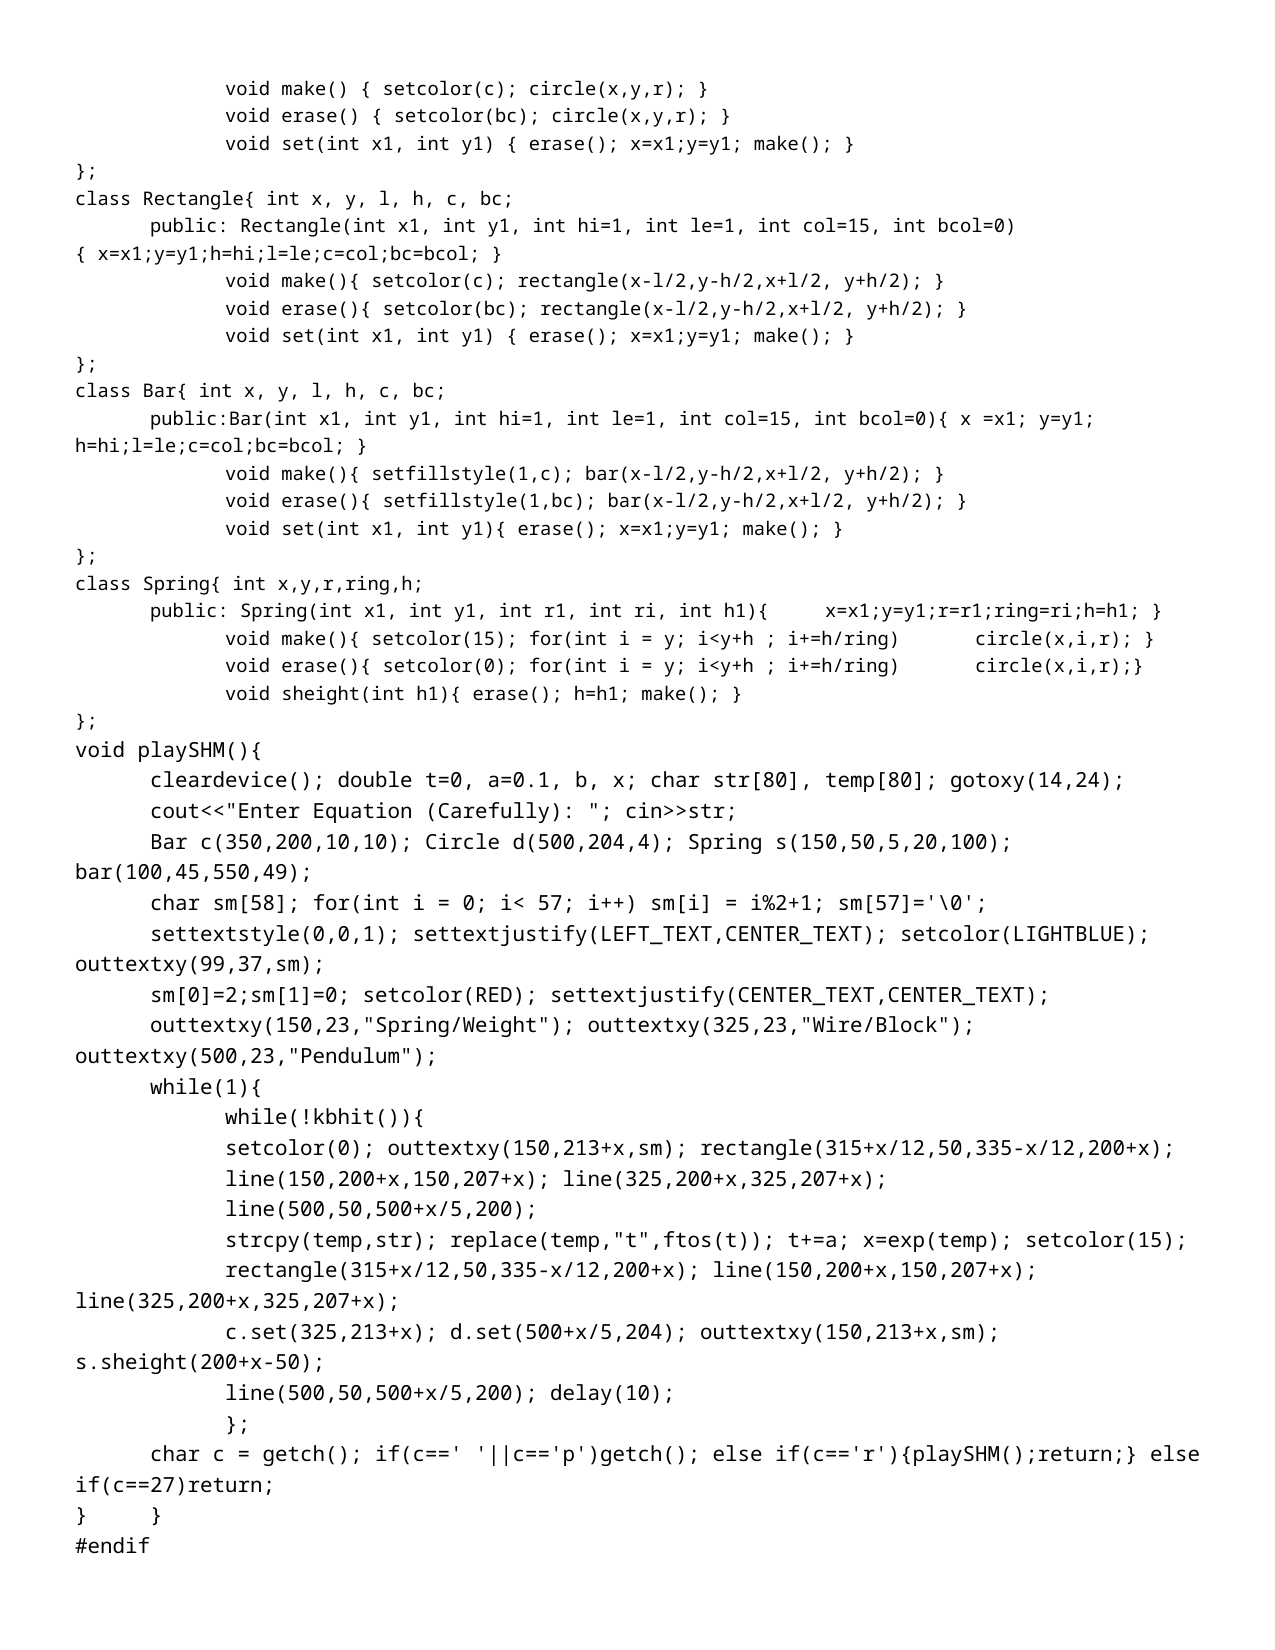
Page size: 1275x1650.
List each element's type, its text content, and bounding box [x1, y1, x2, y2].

text cleardevice(); double t=0, a=0.1, b, x; char str[80], temp[80]; gotoxy(14,24); [75, 766, 1200, 794]
text outtextxy(150,23,"Spring/Weight"); outtextxy(325,23,"Wire/Block"); outtextxy(500,23,"Pendulum"); [75, 1011, 1200, 1070]
text strcpy(temp,str); replace(temp,"t",ftos(t)); t+=a; x=exp(temp); setcolor(15); [225, 1225, 1200, 1253]
text void set(int x1, int y1) { erase(); x=x1;y=y1; make(); } [75, 322, 1200, 348]
text public: Spring(int x1, int y1, int r1, int ri, int h1){ x=x1;y=y1;r=r1;ring=ri;h=h1; } [75, 597, 1200, 623]
text Bar c(350,200,10,10); Circle d(500,204,4); Spring s(150,50,5,20,100); bar(100,45,550,49); [75, 827, 1200, 886]
text void sheight(int h1){ erase(); h=h1; make(); } [75, 680, 1200, 706]
text while(!kbhit()){ [150, 1102, 1200, 1131]
text settextstyle(0,0,1); settextjustify(LEFT_TEXT,CENTER_TEXT); setcolor(LIGHTBLUE); outtextxy(99,37,sm); [75, 919, 1200, 978]
text class Bar{ int x, y, l, h, c, bc; [75, 377, 1200, 403]
text c.set(325,213+x); d.set(500+x/5,204); outtextxy(150,213+x,sm); s.sheight(200+x-50); [75, 1317, 1200, 1376]
text public:Bar(int x1, int y1, int hi=1, int le=1, int col=15, int bcol=0){ x =x1; y=y1; h=hi;l=le;c=col;bc=bcol; } [75, 405, 1200, 458]
text void make(){ setfillstyle(1,c); bar(x-l/2,y-h/2,x+l/2, y+h/2); } [75, 460, 1200, 486]
text rectangle(315+x/12,50,335-x/12,200+x); line(150,200+x,150,207+x); line(325,200+x,325,207+x); [75, 1256, 1200, 1315]
text void erase(){ setcolor(bc); rectangle(x-l/2,y-h/2,x+l/2, y+h/2); } [75, 295, 1200, 321]
text }; [75, 1409, 1200, 1437]
text cout<<"Enter Equation (Carefully): "; cin>>str; [75, 796, 1200, 825]
text char sm[58]; for(int i = 0; i< 57; i++) sm[i] = i%2+1; sm[57]='\0'; [75, 888, 1200, 917]
text void playSHM(){ [75, 735, 1200, 763]
text setcolor(0); outtextxy(150,213+x,sm); rectangle(315+x/12,50,335-x/12,200+x); line(150,200+x,150,207+x); line(325,200+x,325,207+x); line(500,50,500+x/5,200); [225, 1133, 1200, 1223]
text void erase(){ setfillstyle(1,bc); bar(x-l/2,y-h/2,x+l/2, y+h/2); } [75, 487, 1200, 513]
text sm[0]=2;sm[1]=0; setcolor(RED); settextjustify(CENTER_TEXT,CENTER_TEXT); [75, 980, 1200, 1008]
text char c = getch(); if(c==' '||c=='p')getch(); else if(c=='r'){playSHM();return;} else if(c==27)return; [75, 1439, 1200, 1498]
text void set(int x1, int y1){ erase(); x=x1;y=y1; make(); } [75, 515, 1200, 541]
text void erase() { setcolor(bc); circle(x,y,r); } [75, 102, 1200, 128]
text void make(){ setcolor(15); for(int i = y; i<y+h ; i+=h/ring) circle(x,i,r); } [75, 625, 1200, 651]
text void make(){ setcolor(c); rectangle(x-l/2,y-h/2,x+l/2, y+h/2); } [75, 267, 1200, 293]
text }; [75, 350, 1200, 376]
text }; [75, 542, 1200, 568]
text class Spring{ int x,y,r,ring,h; [75, 570, 1200, 596]
text void erase(){ setcolor(0); for(int i = y; i<y+h ; i+=h/ring) circle(x,i,r);} [75, 652, 1200, 678]
text class Rectangle{ int x, y, l, h, c, bc; [75, 185, 1200, 211]
text line(500,50,500+x/5,200); delay(10); [75, 1378, 1200, 1407]
text }; [75, 157, 1200, 183]
text } } [75, 1501, 1200, 1529]
text }; [75, 707, 1200, 733]
text public: Rectangle(int x1, int y1, int hi=1, int le=1, int col=15, int bcol=0){ x=x1;y=y1;h=hi;l=le;c=col;bc=bcol; } [75, 212, 1200, 266]
text void make() { setcolor(c); circle(x,y,r); } [75, 75, 1200, 101]
text void set(int x1, int y1) { erase(); x=x1;y=y1; make(); } [75, 130, 1200, 156]
text #endif [75, 1531, 1200, 1560]
text while(1){ [75, 1072, 1200, 1100]
